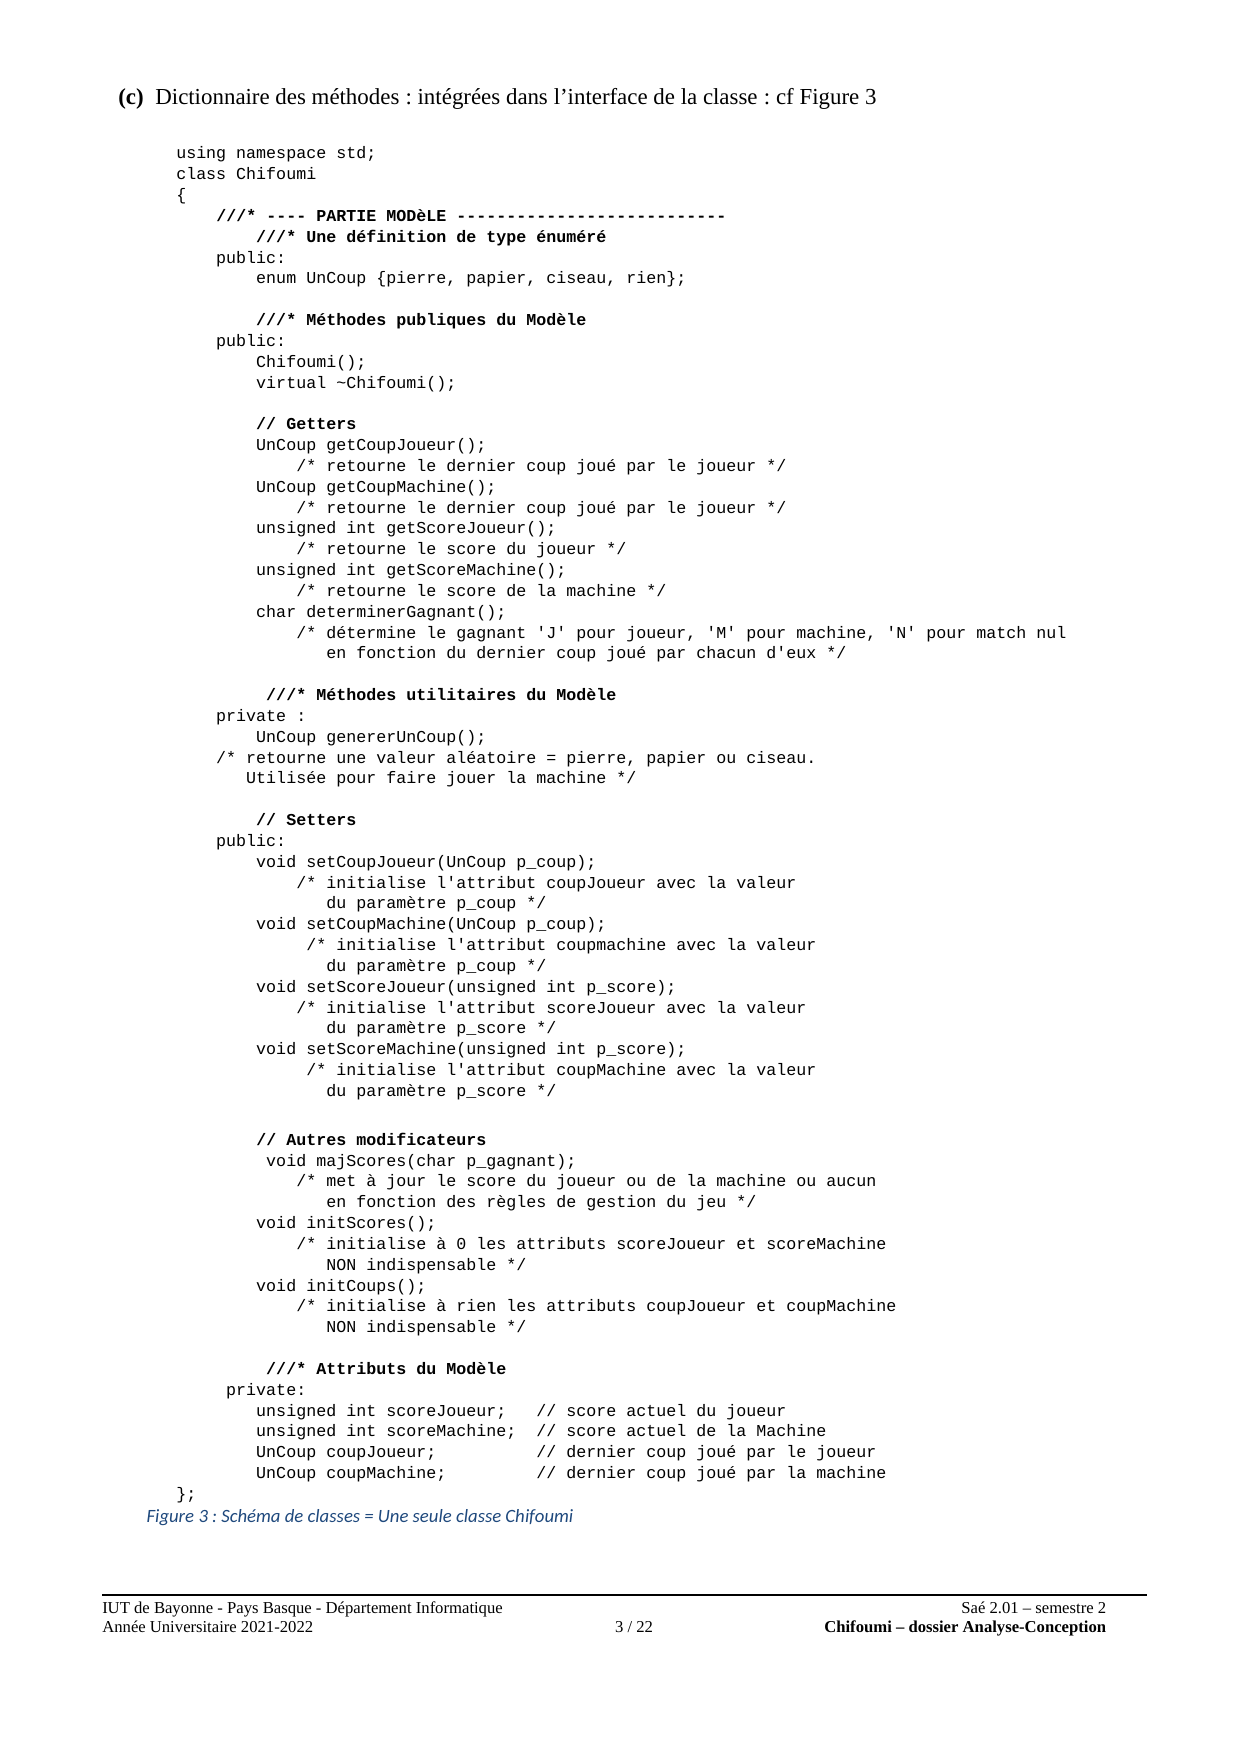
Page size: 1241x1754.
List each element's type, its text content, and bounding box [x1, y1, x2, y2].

text void majScores(char p_gagnant); [176, 1150, 1146, 1171]
text en fonction des règles de gestion du jeu */ [176, 1192, 1146, 1213]
text public: [176, 247, 1146, 268]
text /* met à jour le score du joueur ou de la machine ou aucun [176, 1171, 1146, 1192]
text // Autres modificateurs [176, 1129, 1146, 1150]
text ///* Attributs du Modèle [176, 1358, 1146, 1379]
text en fonction du dernier coup joué par chacun d'eux */ [176, 643, 1146, 664]
text /* initialise à rien les attributs coupJoueur et coupMachine [176, 1296, 1146, 1317]
text Chifoumi(); [176, 351, 1146, 372]
text }; [176, 1483, 1146, 1504]
text du paramètre p_coup */ [176, 956, 1146, 976]
text void setCoupMachine(UnCoup p_coup); [176, 914, 1146, 935]
text // Setters [176, 810, 1146, 831]
text void setScoreMachine(unsigned int p_score); [176, 1039, 1146, 1060]
text void initScores(); [176, 1213, 1146, 1233]
text using namespace std; [176, 143, 1146, 164]
text /* initialise l'attribut coupmachine avec la valeur [176, 935, 1146, 956]
text private : [176, 706, 1146, 726]
text // Getters [176, 414, 1146, 435]
text UnCoup coupMachine; // dernier coup joué par la machine [176, 1463, 1146, 1483]
text Utilisée pour faire jouer la machine */ [176, 768, 1146, 789]
text ///* Une définition de type énuméré [176, 226, 1146, 247]
text NON indispensable */ [176, 1254, 1146, 1275]
text virtual ~Chifoumi(); [176, 372, 1146, 393]
text ///* Méthodes utilitaires du Modèle [176, 685, 1146, 706]
text ///* ---- PARTIE MODèLE --------------------------- [176, 206, 1146, 226]
text /* initialise à 0 les attributs scoreJoueur et scoreMachine [176, 1233, 1146, 1254]
text /* retourne une valeur aléatoire = pierre, papier ou ciseau. [176, 747, 1146, 768]
text /* retourne le score de la machine */ [176, 581, 1146, 601]
text /* initialise l'attribut scoreJoueur avec la valeur [176, 997, 1146, 1018]
text unsigned int getScoreMachine(); [176, 560, 1146, 581]
text du paramètre p_coup */ [176, 893, 1146, 914]
text NON indispensable */ [176, 1317, 1146, 1338]
text du paramètre p_score */ [176, 1018, 1146, 1039]
text du paramètre p_score */ [176, 1081, 1146, 1101]
text /* retourne le dernier coup joué par le joueur */ [176, 497, 1146, 518]
text private: [176, 1379, 1146, 1400]
text unsigned int scoreJoueur; // score actuel du joueur [176, 1400, 1146, 1421]
text void initCoups(); [176, 1275, 1146, 1296]
text /* retourne le dernier coup joué par le joueur */ [176, 456, 1146, 476]
text class Chifoumi [176, 164, 1146, 185]
text char determinerGagnant(); [176, 601, 1146, 622]
text { [176, 185, 1146, 206]
text enum UnCoup {pierre, papier, ciseau, rien}; [176, 268, 1146, 289]
text UnCoup getCoupMachine(); [176, 476, 1146, 497]
text unsigned int getScoreJoueur(); [176, 518, 1146, 539]
text void setScoreJoueur(unsigned int p_score); [176, 976, 1146, 997]
text public: [176, 831, 1146, 851]
text unsigned int scoreMachine; // score actuel de la Machine [176, 1421, 1146, 1442]
text ///* Méthodes publiques du Modèle [176, 310, 1146, 331]
text UnCoup coupJoueur; // dernier coup joué par le joueur [176, 1442, 1146, 1463]
text UnCoup genererUnCoup(); [176, 726, 1146, 747]
text UnCoup getCoupJoueur(); [176, 435, 1146, 456]
text /* initialise l'attribut coupMachine avec la valeur [176, 1060, 1146, 1081]
text void setCoupJoueur(UnCoup p_coup); [176, 851, 1146, 872]
text /* détermine le gagnant 'J' pour joueur, 'M' pour machine, 'N' pour match nul [176, 622, 1146, 643]
text /* retourne le score du joueur */ [176, 539, 1146, 560]
text public: [176, 331, 1146, 351]
text /* initialise l'attribut coupJoueur avec la valeur [176, 872, 1146, 893]
